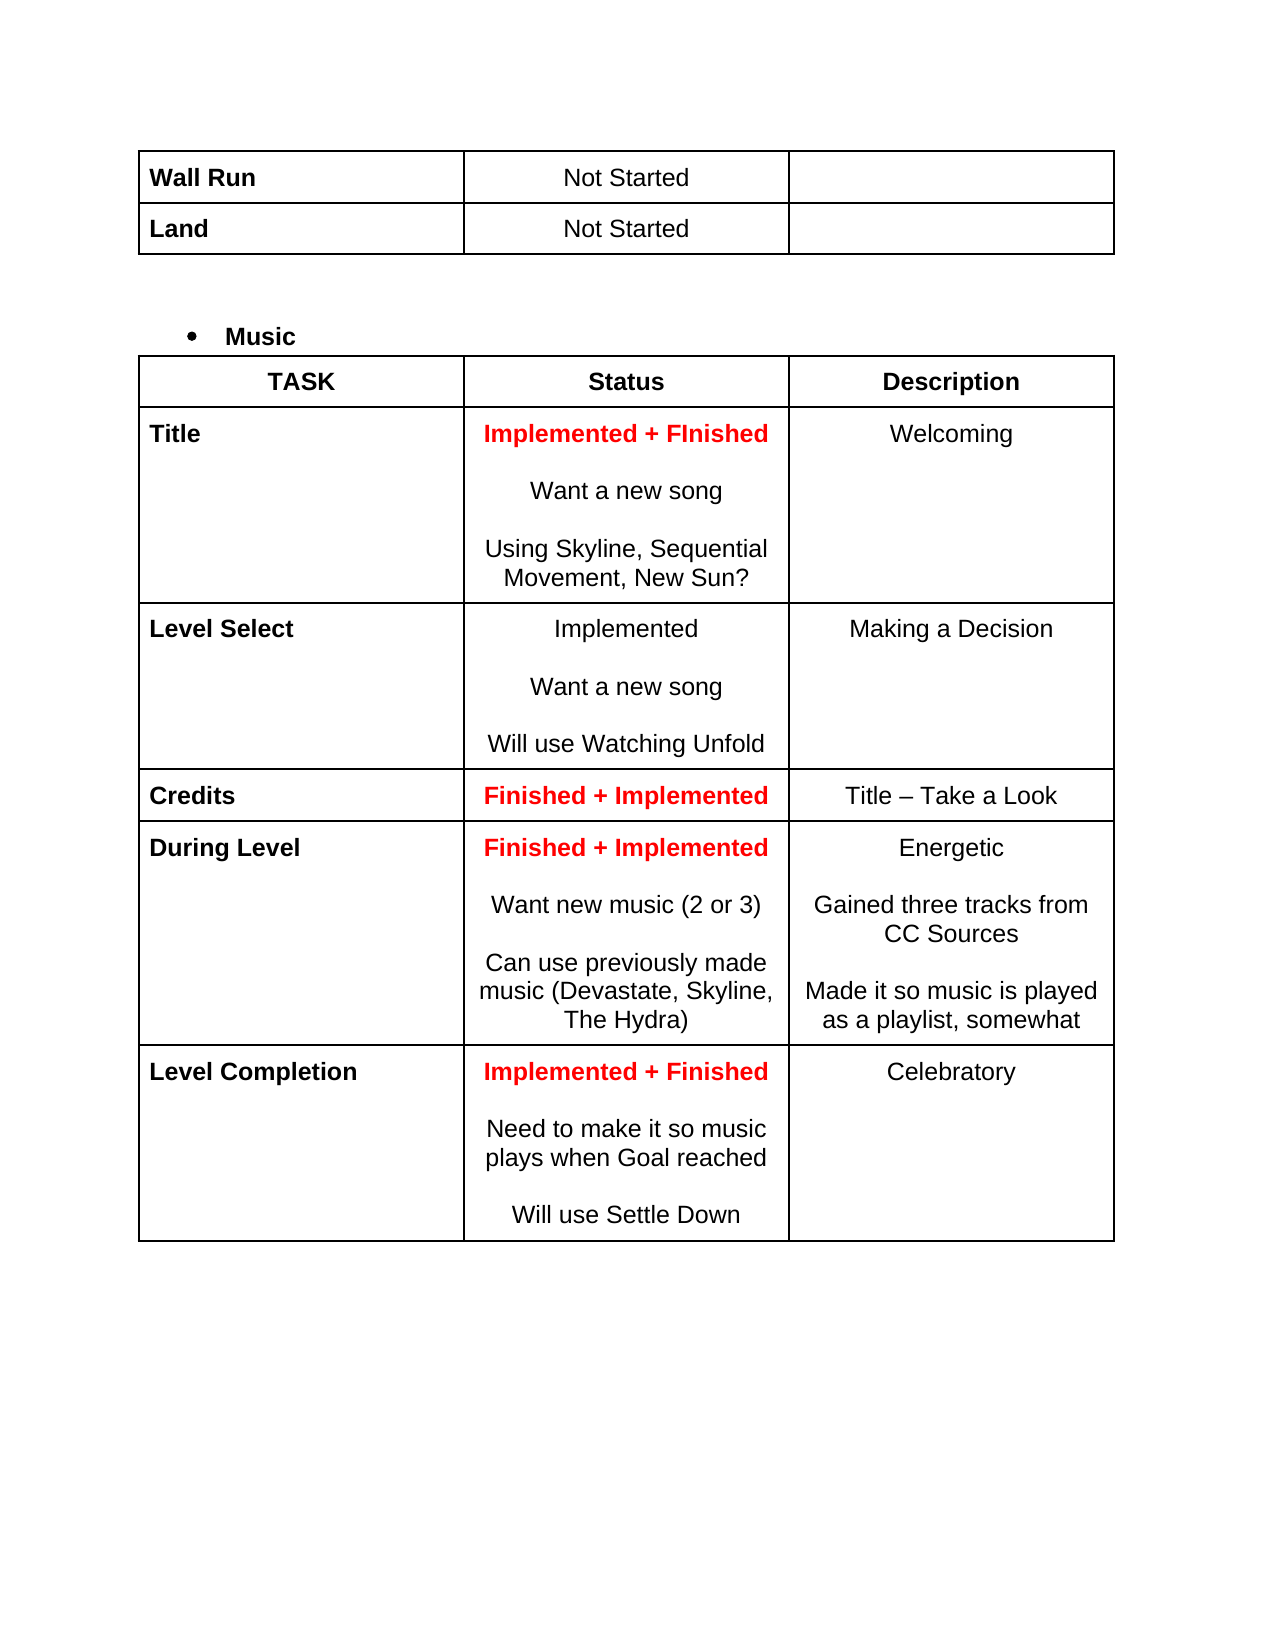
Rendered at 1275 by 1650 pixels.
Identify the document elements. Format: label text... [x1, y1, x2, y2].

table_header TASK [140, 357, 463, 406]
table_cell Finished + Implemented Want new music (2 or 3) Can use previously made music (Devastate, Skyline, The Hydra) [465, 822, 788, 1044]
table_cell Celebratory [790, 1046, 1113, 1239]
table_cell [790, 152, 1113, 202]
list Music [187, 321, 1125, 350]
table_cell Implemented Want a new song Will use Watching Unfold [465, 604, 788, 768]
table_cell Implemented + FInished Want a new song Using Skyline, Sequential Movement, New Sun? [465, 408, 788, 602]
table_cell Wall Run [140, 152, 463, 202]
table_cell Level Completion [140, 1046, 463, 1239]
table_cell Title [140, 408, 463, 602]
table_cell Level Select [140, 604, 463, 768]
table_cell Making a Decision [790, 604, 1113, 768]
table_header Status [465, 357, 788, 406]
table_cell Energetic Gained three tracks from CC Sources Made it so music is played as a playlist, somewhat [790, 822, 1113, 1044]
table_cell During Level [140, 822, 463, 1044]
table_cell Title – Take a Look [790, 770, 1113, 820]
table_cell Credits [140, 770, 463, 820]
table_cell Welcoming [790, 408, 1113, 602]
table_cell [790, 204, 1113, 253]
table_cell Finished + Implemented [465, 770, 788, 820]
table_cell Implemented + Finished Need to make it so music plays when Goal reached Will use Settle Down [465, 1046, 788, 1239]
table_cell Land [140, 204, 463, 253]
table_cell Not Started [465, 204, 788, 253]
table_cell Not Started [465, 152, 788, 202]
table_header Description [790, 357, 1113, 406]
